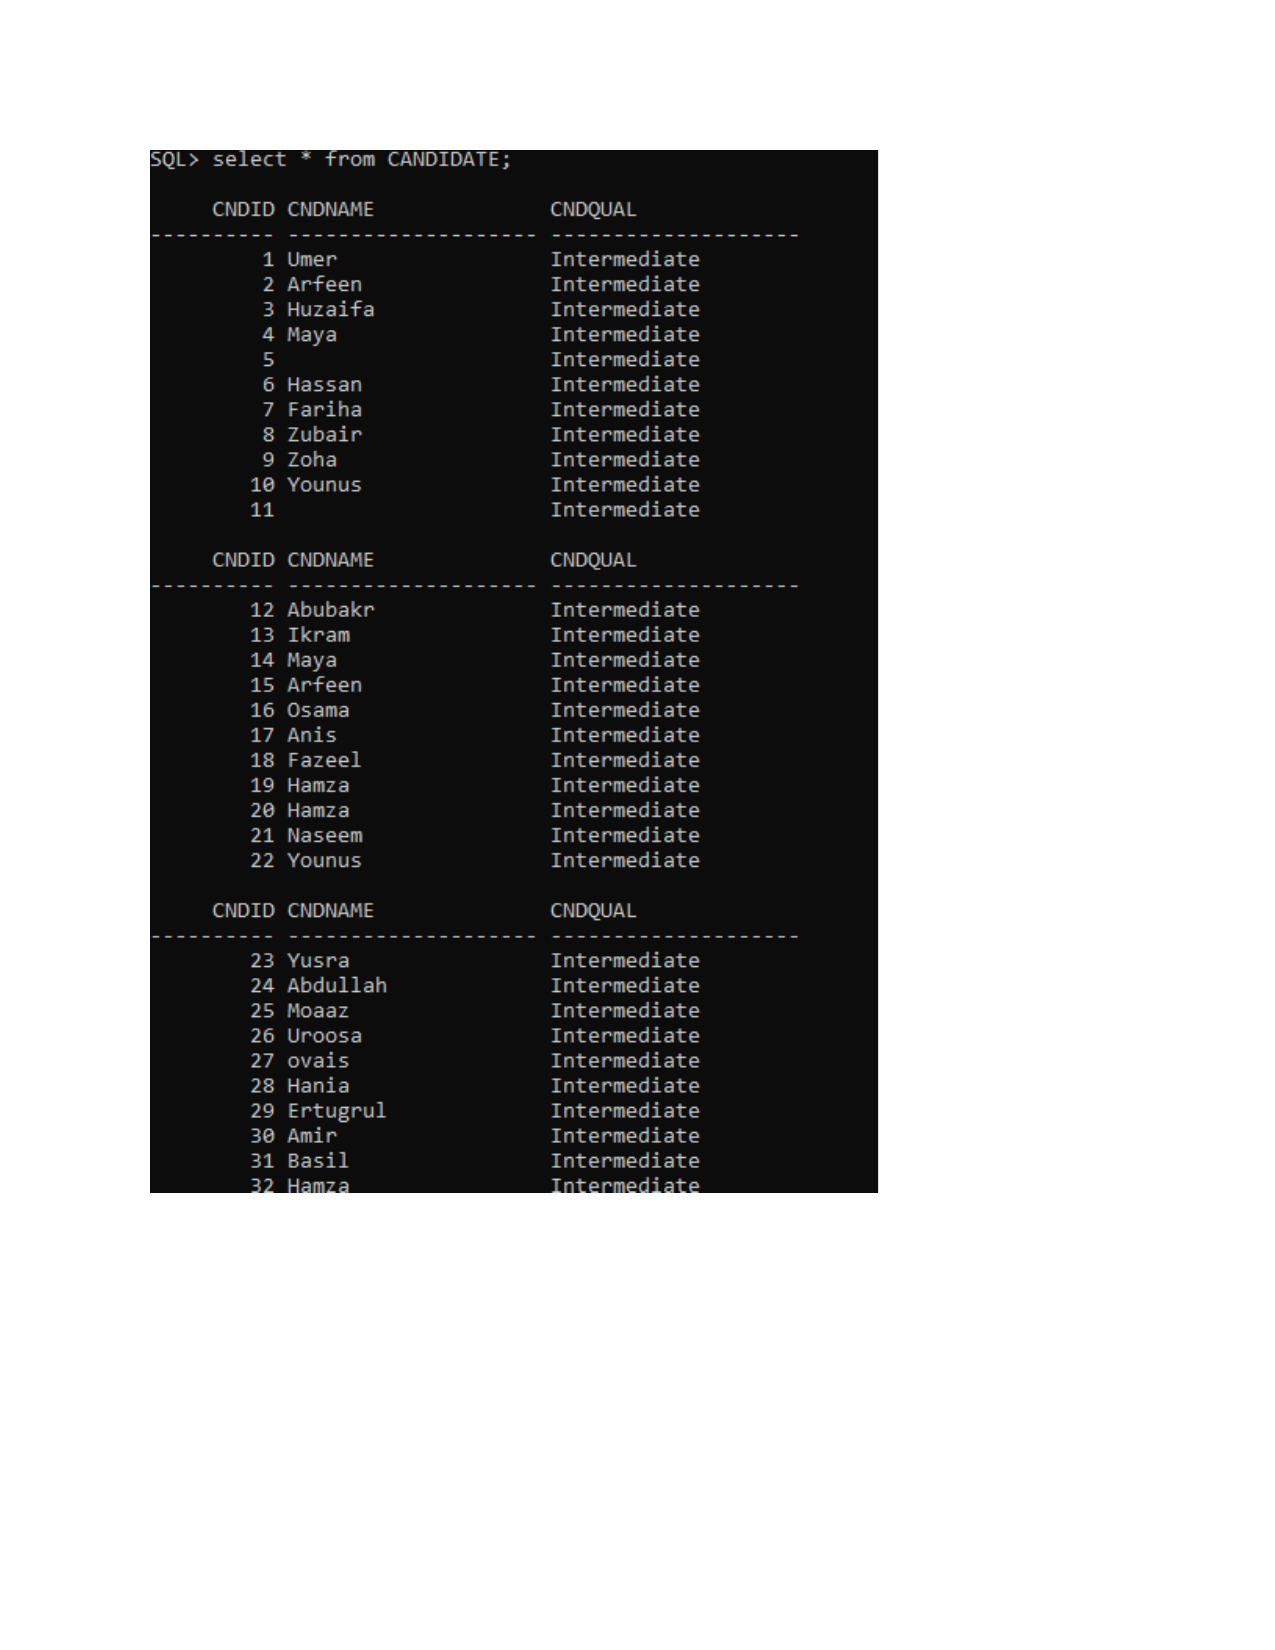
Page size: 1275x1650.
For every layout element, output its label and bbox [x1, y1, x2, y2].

picture [150, 150, 879, 1193]
